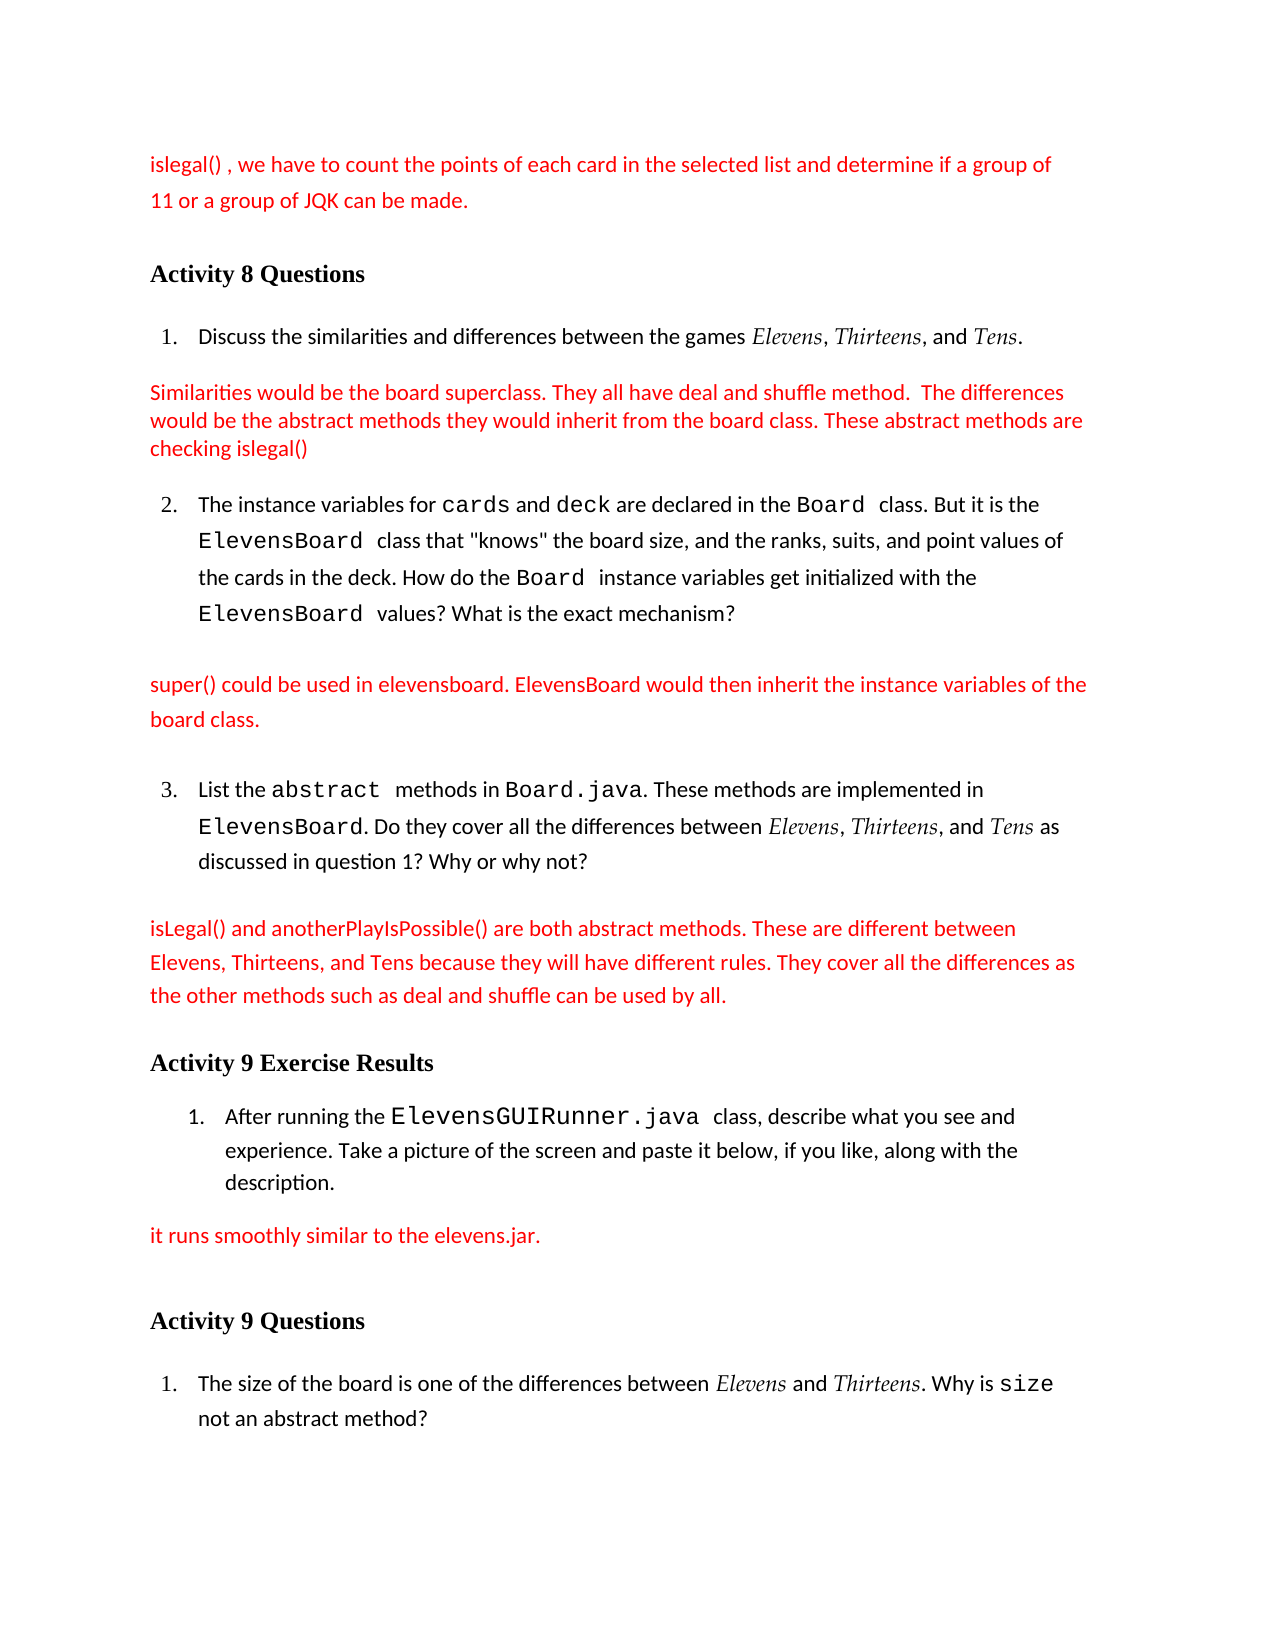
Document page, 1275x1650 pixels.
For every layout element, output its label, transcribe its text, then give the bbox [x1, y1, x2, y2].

list After running the ElevensGUIRunner.java class, describe what you see and experience. Take a picture of the screen and paste it below, if you like, along with the description. [187, 1102, 1125, 1196]
text Similarities would be the board superclass. They all have deal and shuffle method. The differences would be the abstract methods they would inherit from the board class. These abstract methods are checking islegal() [150, 378, 1125, 490]
list Discuss the similarities and differences between the games Elevens, Thirteens, and Tens. [161, 320, 1125, 351]
text super() could be used in elevensboard. ElevensBoard would then inherit the instance variables of the board class. [150, 670, 1096, 733]
list The instance variables for cards and deck are declared in the Board class. But it is the ElevensBoard class that "knows" the board size, and the ranks, suits, and point values of the cards in the deck. How do the Board instance variables get initialized with the ElevensBoard values? What is the exact mechanism? [161, 490, 1096, 663]
list List the abstract methods in Board.java. These methods are implemented in ElevensBoard. Do they cover all the differences between Elevens, Thirteens, and Tens as discussed in question 1? Why or why not? [161, 775, 1092, 875]
list The size of the board is one of the differences between Elevens and Thirteens. Why is size not an abstract method? [160, 1367, 1091, 1432]
text Activity 9 Questions [150, 1306, 1125, 1335]
text Activity 8 Questions [150, 259, 1125, 288]
text islegal() , we have to count the points of each card in the selected list and determine if a group of 11 or a group of JQK can be made. [150, 150, 1074, 251]
text it runs smoothly similar to the elevens.jar. [150, 1221, 1125, 1281]
text Activity 9 Exercise Results [150, 1048, 1125, 1077]
text isLegal() and anotherPlayIsPossible() are both abstract methods. These are different between Elevens, Thirteens, and Tens because they will have different rules. They cover all the differences as the other methods such as deal and shuffle can be used by all. [150, 914, 1092, 1043]
